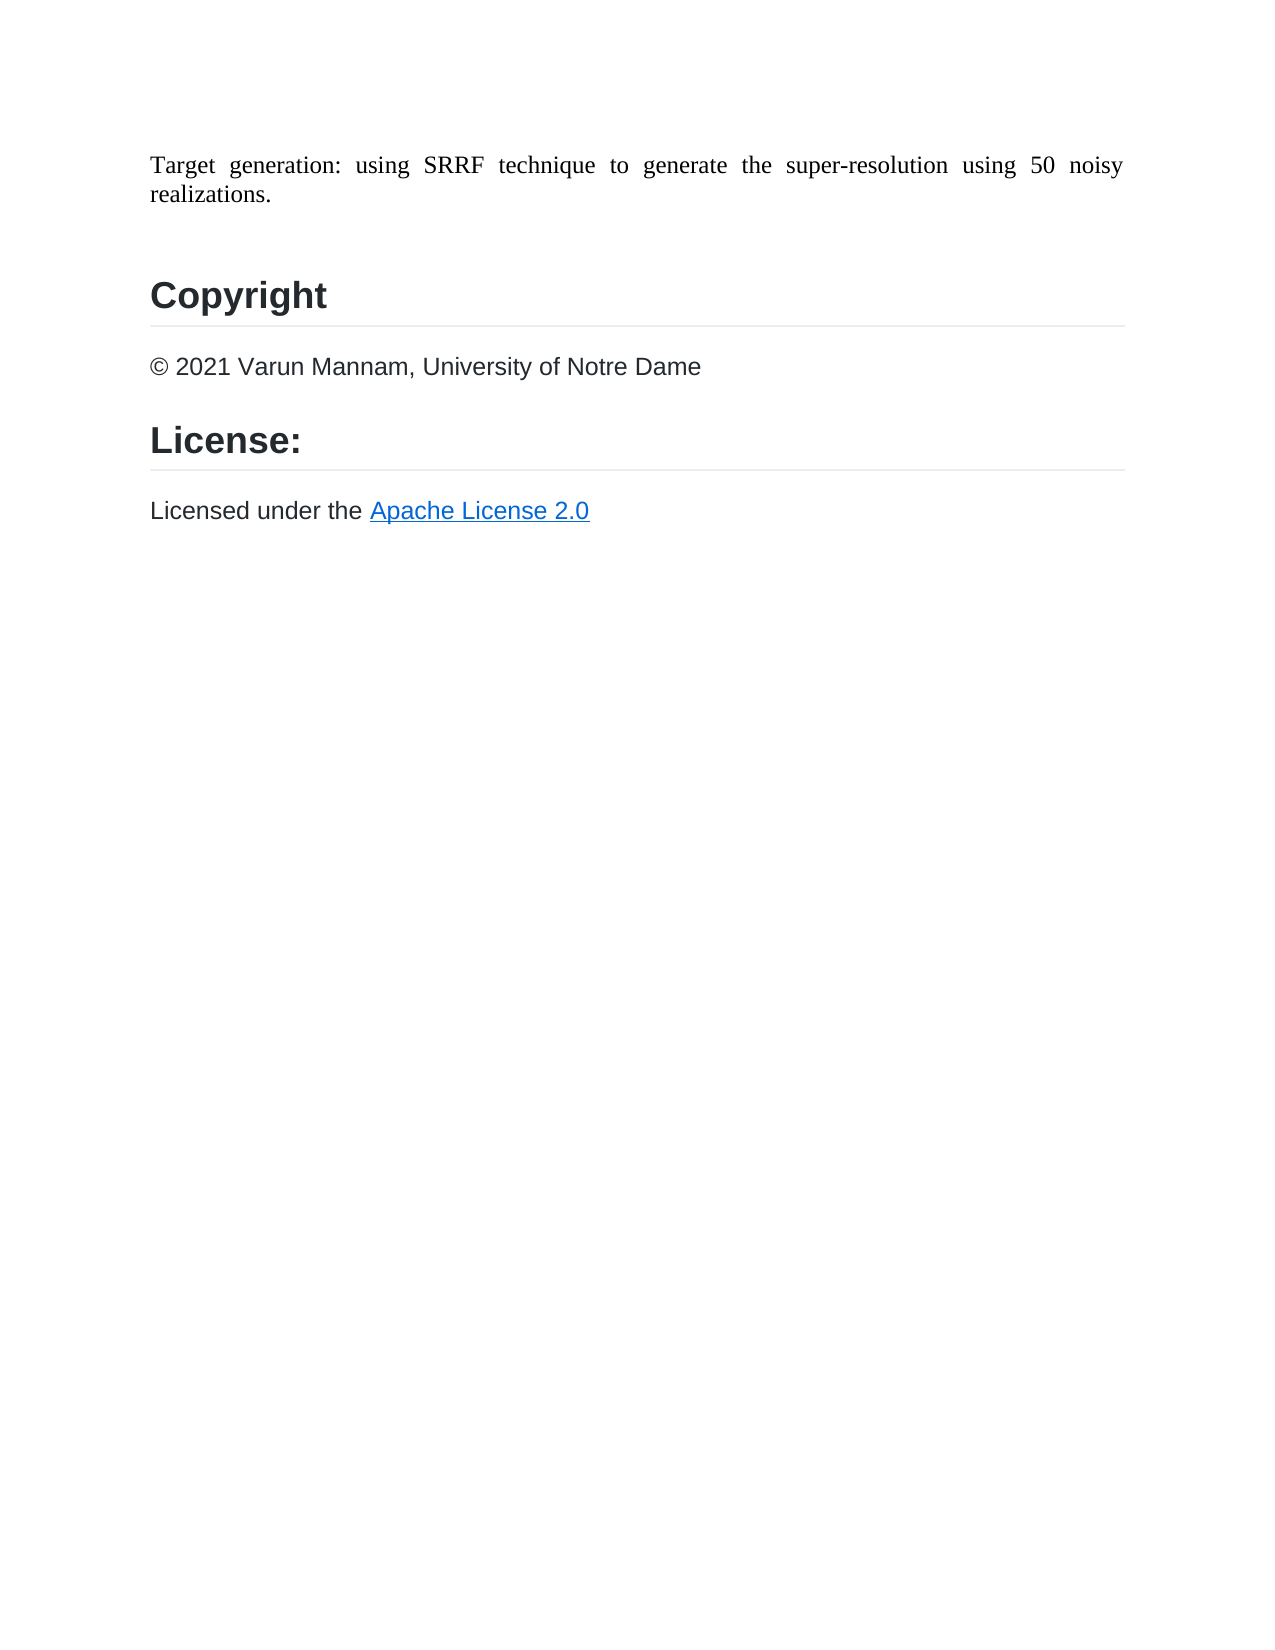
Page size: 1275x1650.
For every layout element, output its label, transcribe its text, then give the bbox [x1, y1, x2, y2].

subtitle License: [150, 418, 1125, 469]
text © 2021 Varun Mannam, University of Notre Dame [150, 352, 1125, 381]
text Target generation: using SRRF technique to generate the super-resolution using 50 noisy realizations. [150, 150, 1125, 207]
text Licensed under the Apache License 2.0 [150, 496, 1125, 525]
subtitle Copyright [150, 274, 1125, 325]
